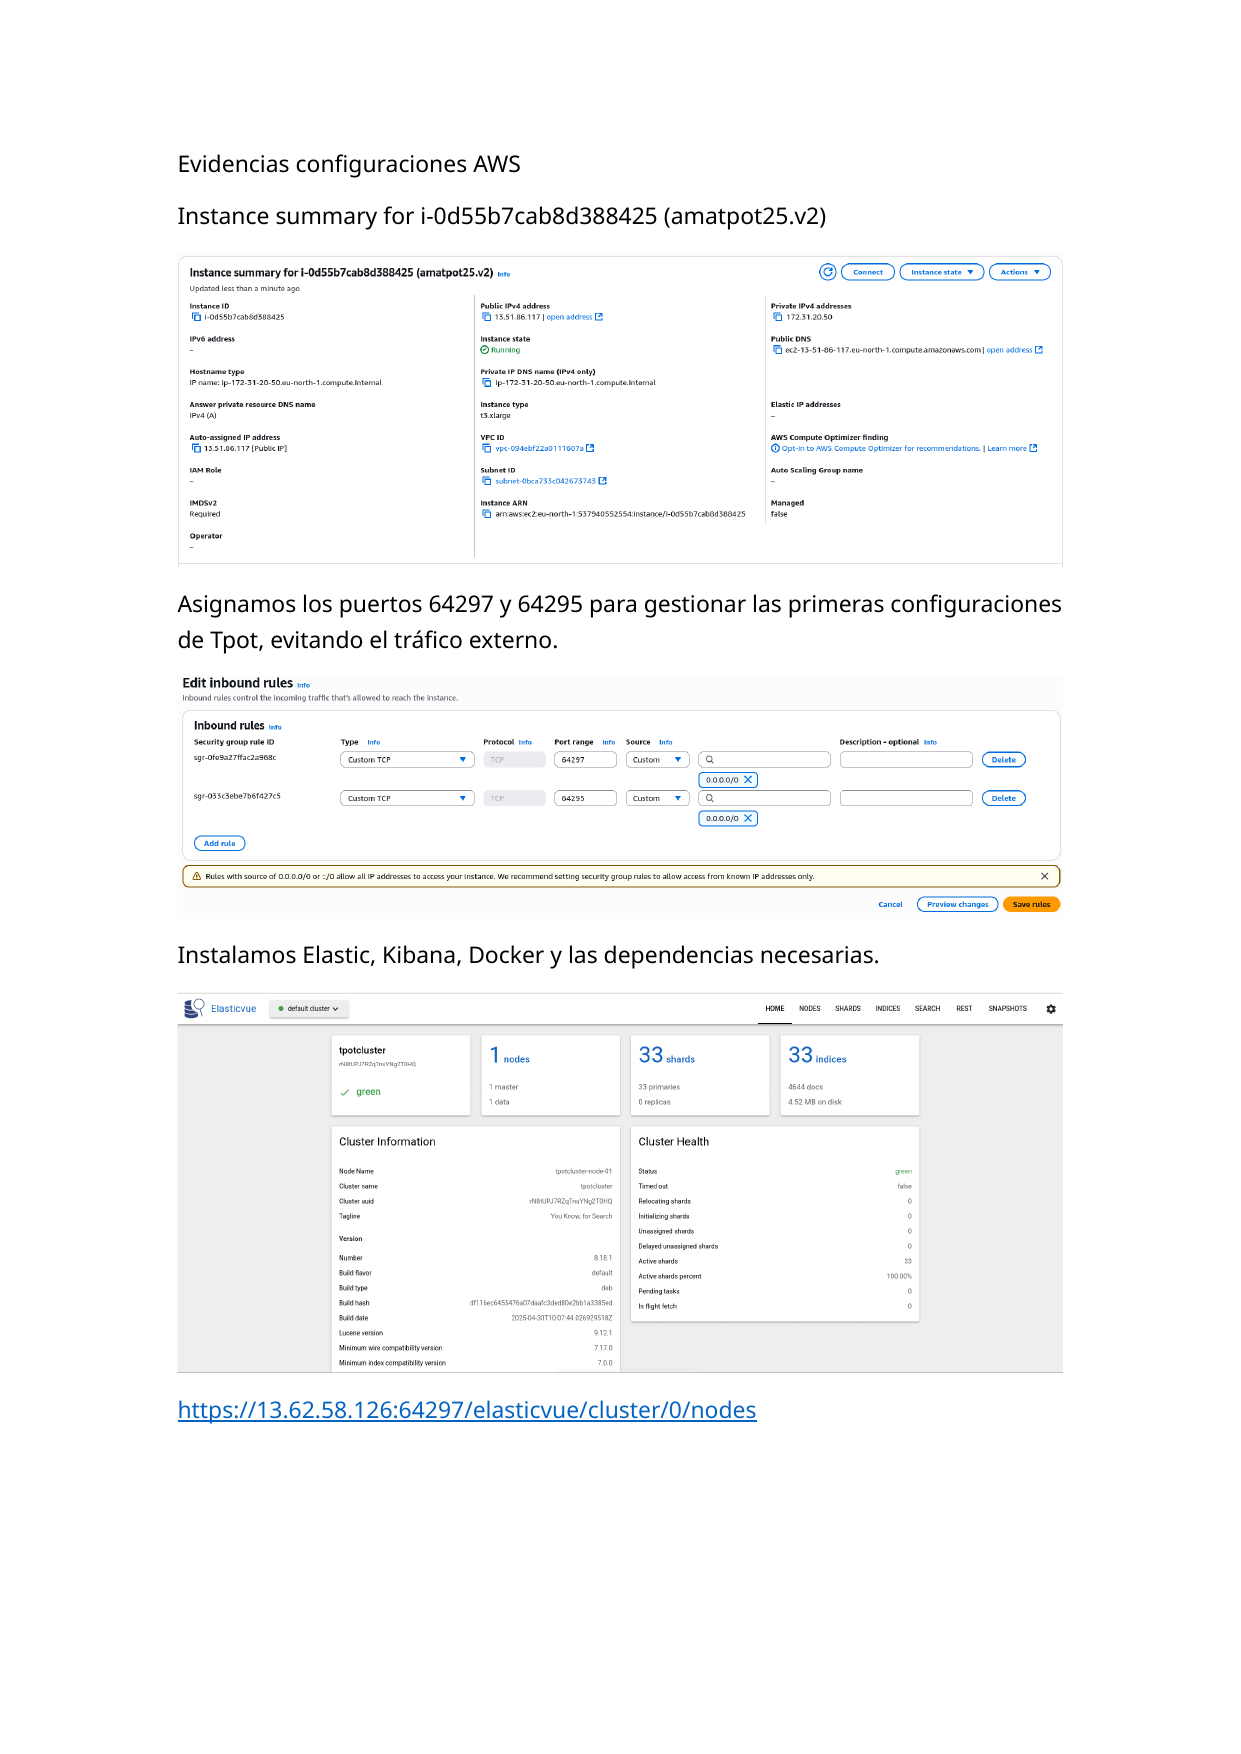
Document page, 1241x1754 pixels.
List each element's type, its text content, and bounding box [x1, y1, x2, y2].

text Asignamos los puertos 64297 y 64295 para gestionar las primeras configuraciones de Tpot, evitando el tráfico externo. [177, 588, 1063, 655]
text https://13.62.58.126:64297/elasticvue/cluster/0/nodes [177, 1394, 1063, 1425]
text Instance summary for i-0d55b7cab8d388425 (amatpot25.v2) [177, 200, 1063, 231]
text Evidencias configuraciones AWS [177, 148, 1063, 179]
picture [177, 252, 1063, 567]
text Instalamos Elastic, Kibana, Docker y las dependencias necesarias. [177, 939, 1063, 971]
picture [177, 676, 1063, 919]
picture [177, 992, 1063, 1373]
